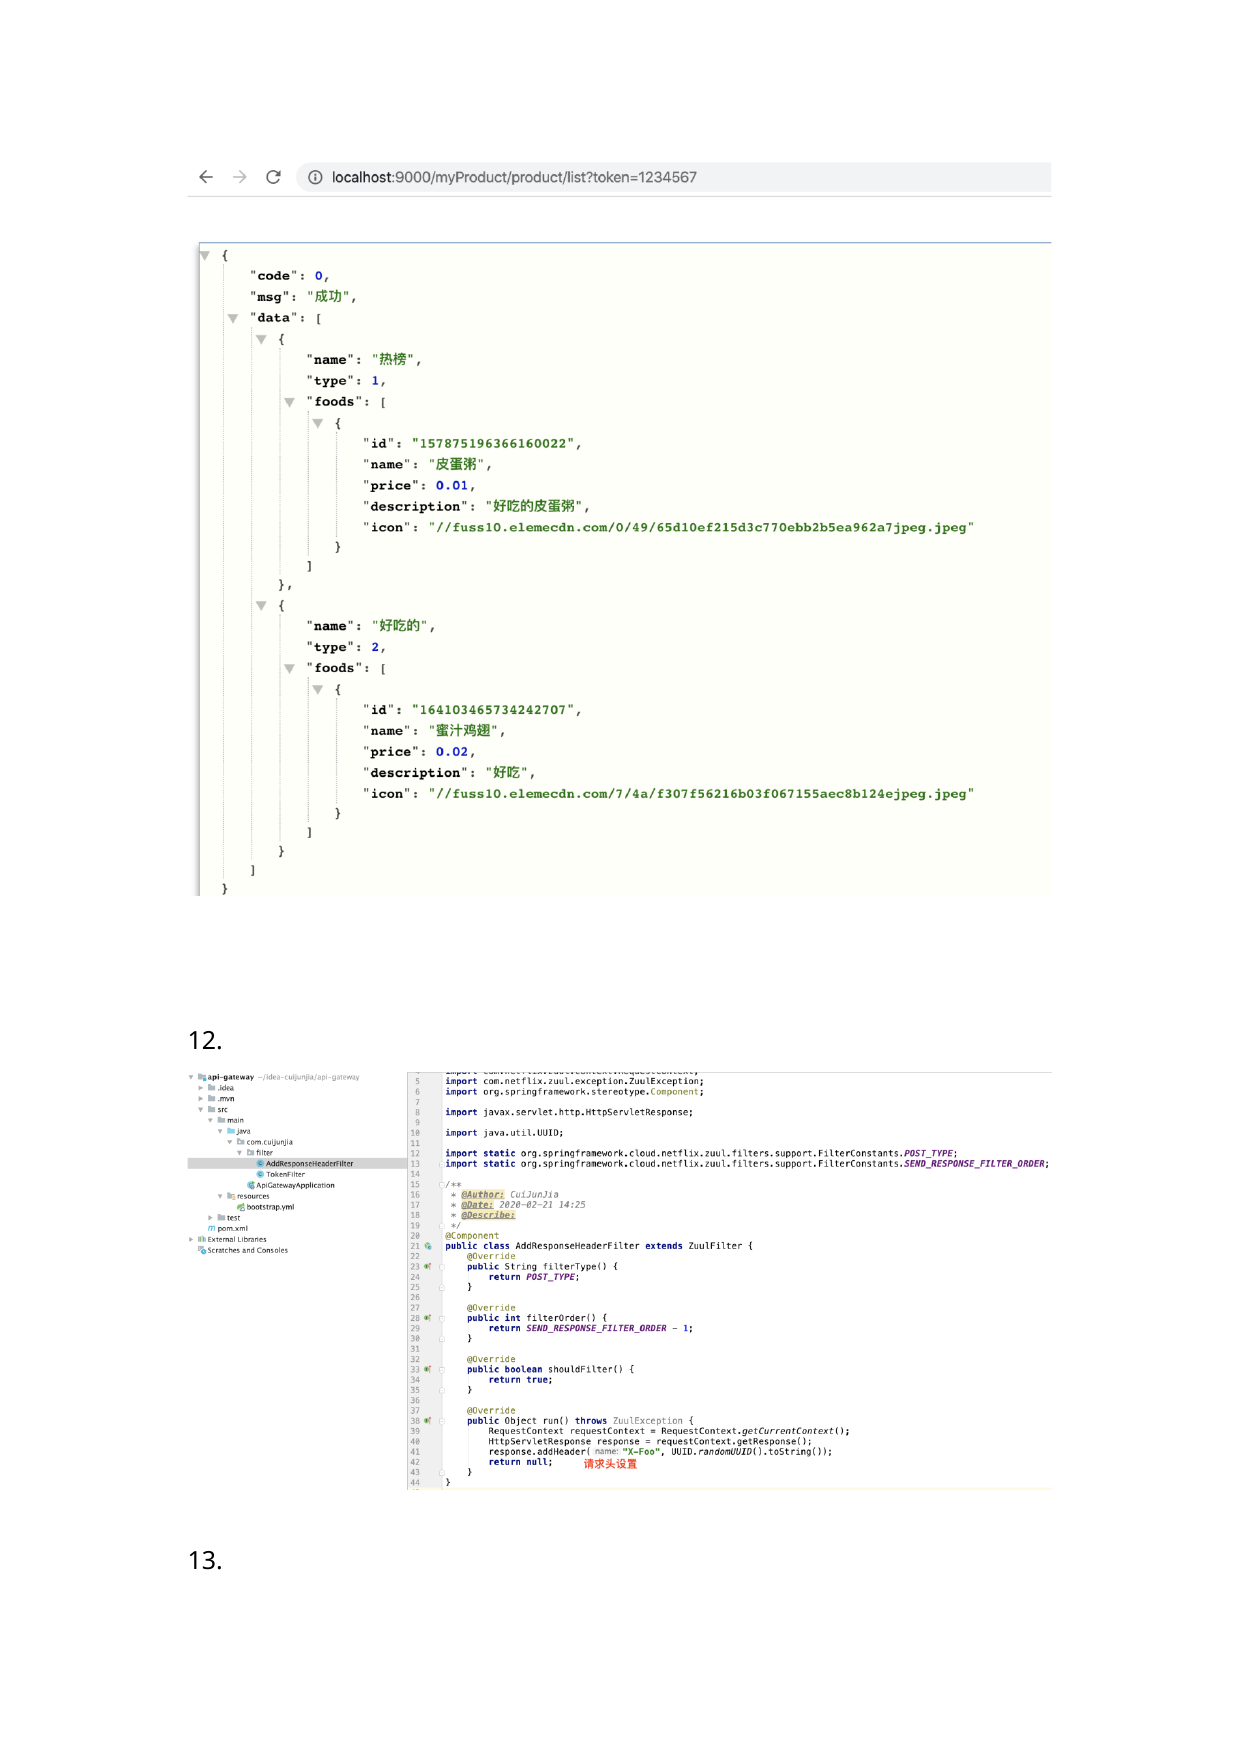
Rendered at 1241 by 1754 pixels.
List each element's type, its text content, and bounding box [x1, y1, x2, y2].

picture [187, 1072, 1052, 1490]
picture [187, 162, 1052, 896]
list 12. [187, 1007, 1053, 1072]
list 13. [187, 1527, 1053, 1592]
